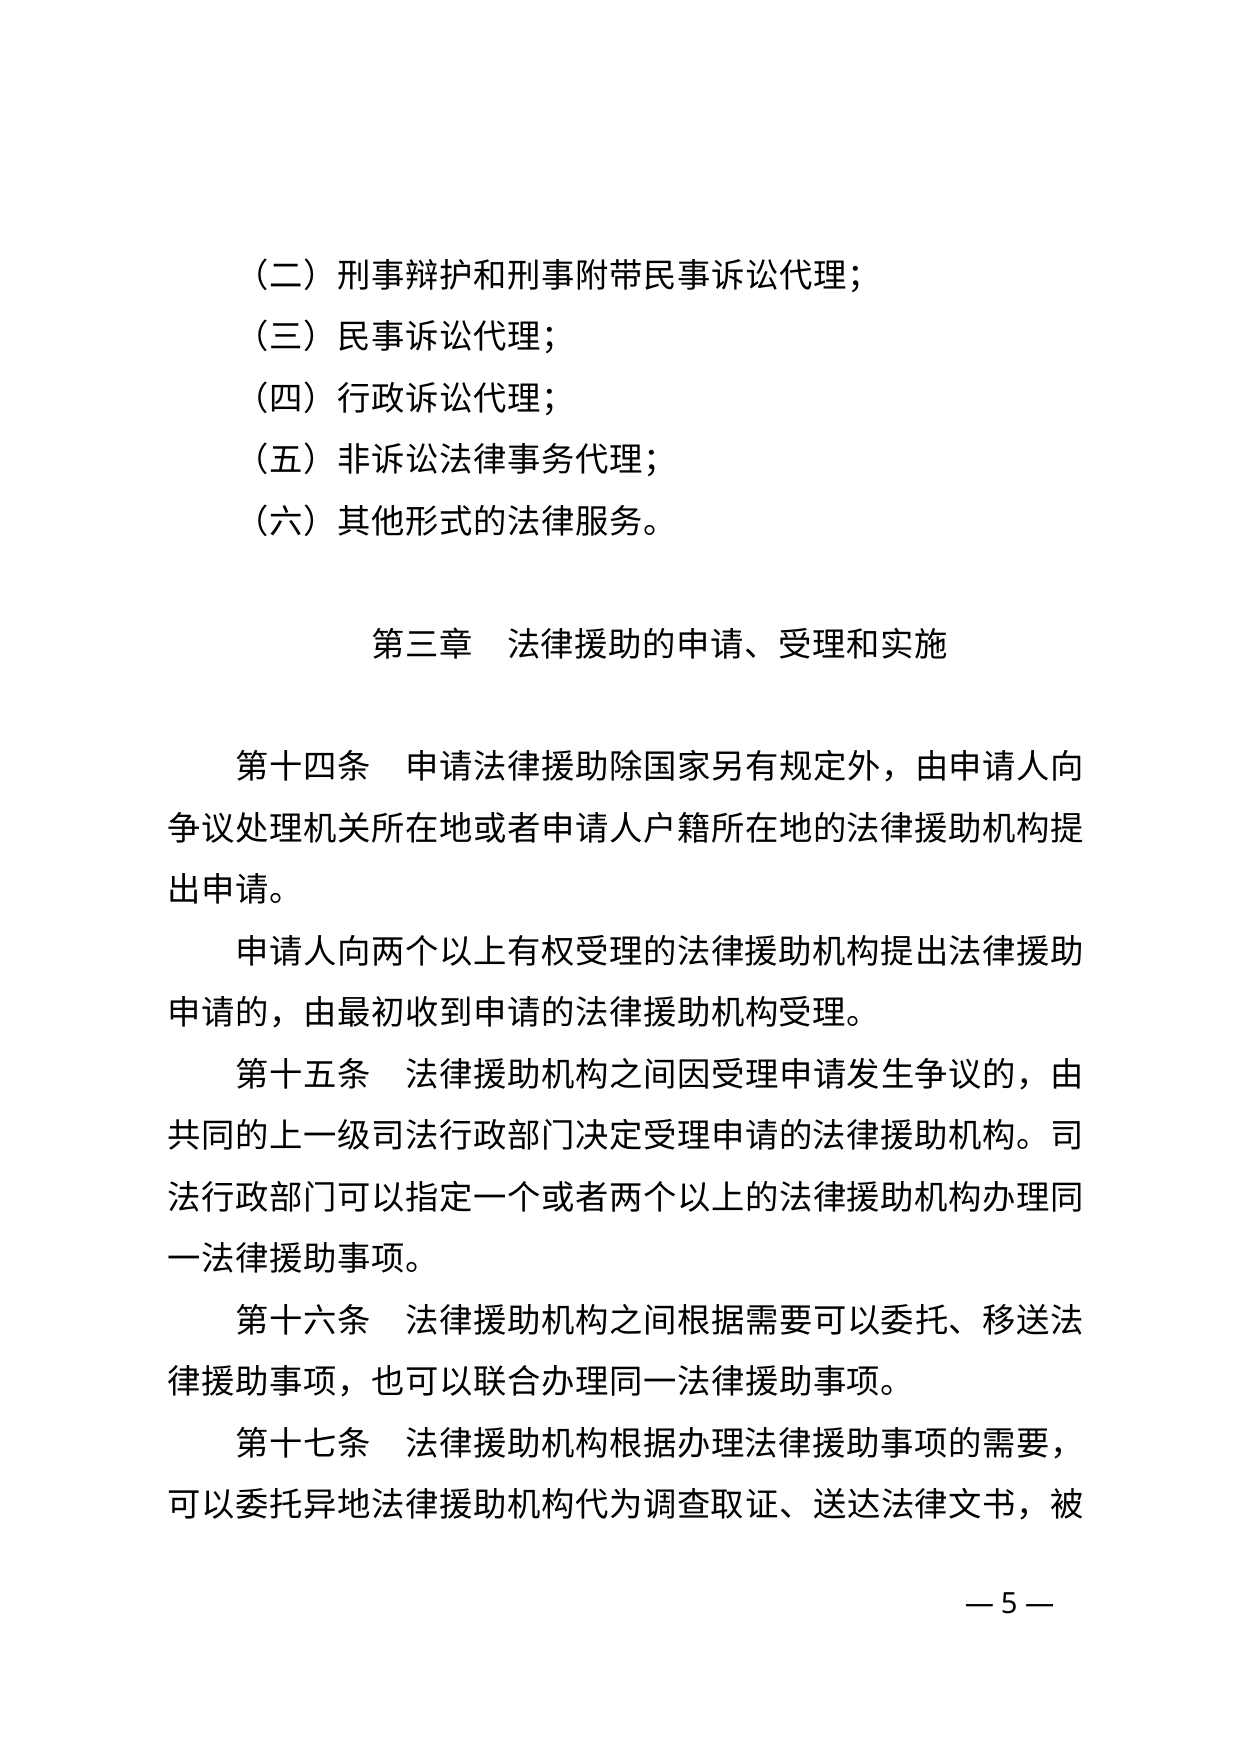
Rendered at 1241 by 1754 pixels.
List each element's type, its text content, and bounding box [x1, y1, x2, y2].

list 法律援助的申请、受理和实施 [168, 611, 1084, 672]
text （四）行政诉讼代理； [168, 365, 1084, 426]
text 申请人向两个以上有权受理的法律援助机构提出法律援助申请的，由最初收到申请的法律援助机构受理。 [168, 918, 1084, 1041]
text 第十四条 申请法律援助除国家另有规定外，由申请人向争议处理机关所在地或者申请人户籍所在地的法律援助机构提出申请。 [168, 734, 1084, 918]
text （二）刑事辩护和刑事附带民事诉讼代理； [168, 242, 1084, 303]
text （五）非诉讼法律事务代理； [168, 426, 1084, 488]
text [168, 1410, 1084, 1533]
text （六）其他形式的法律服务。 [168, 488, 1084, 549]
text （三）民事诉讼代理； [168, 303, 1084, 365]
text 第十六条 法律援助机构之间根据需要可以委托、移送法律援助事项，也可以联合办理同一法律援助事项。 [168, 1287, 1084, 1410]
text 第十五条 法律援助机构之间因受理申请发生争议的，由共同的上一级司法行政部门决定受理申请的法律援助机构。司法行政部门可以指定一个或者两个以上的法律援助机构办理同一法律援助事项。 [168, 1041, 1084, 1287]
